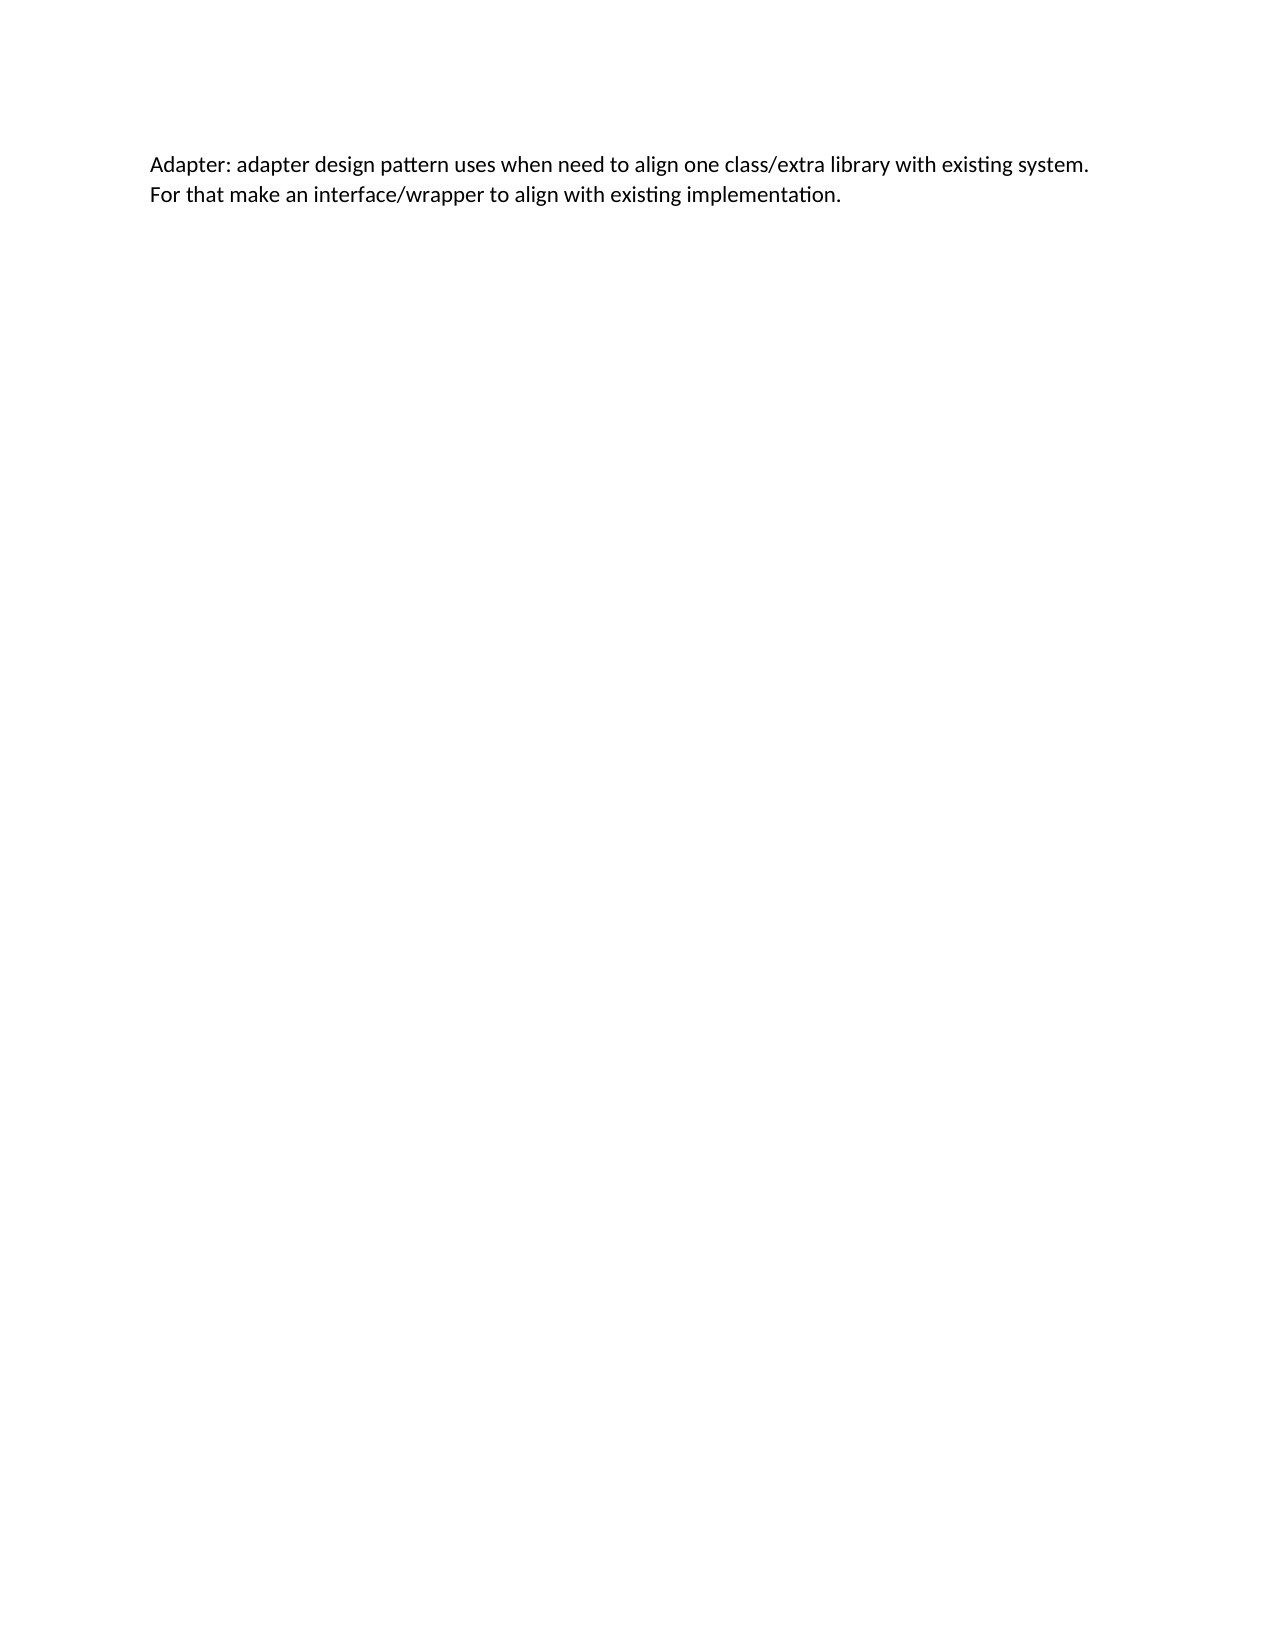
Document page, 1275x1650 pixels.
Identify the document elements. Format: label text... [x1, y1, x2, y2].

text Adapter: adapter design pattern uses when need to align one class/extra library with existing system. For that make an interface/wrapper to align with existing implementation. [150, 150, 1125, 208]
